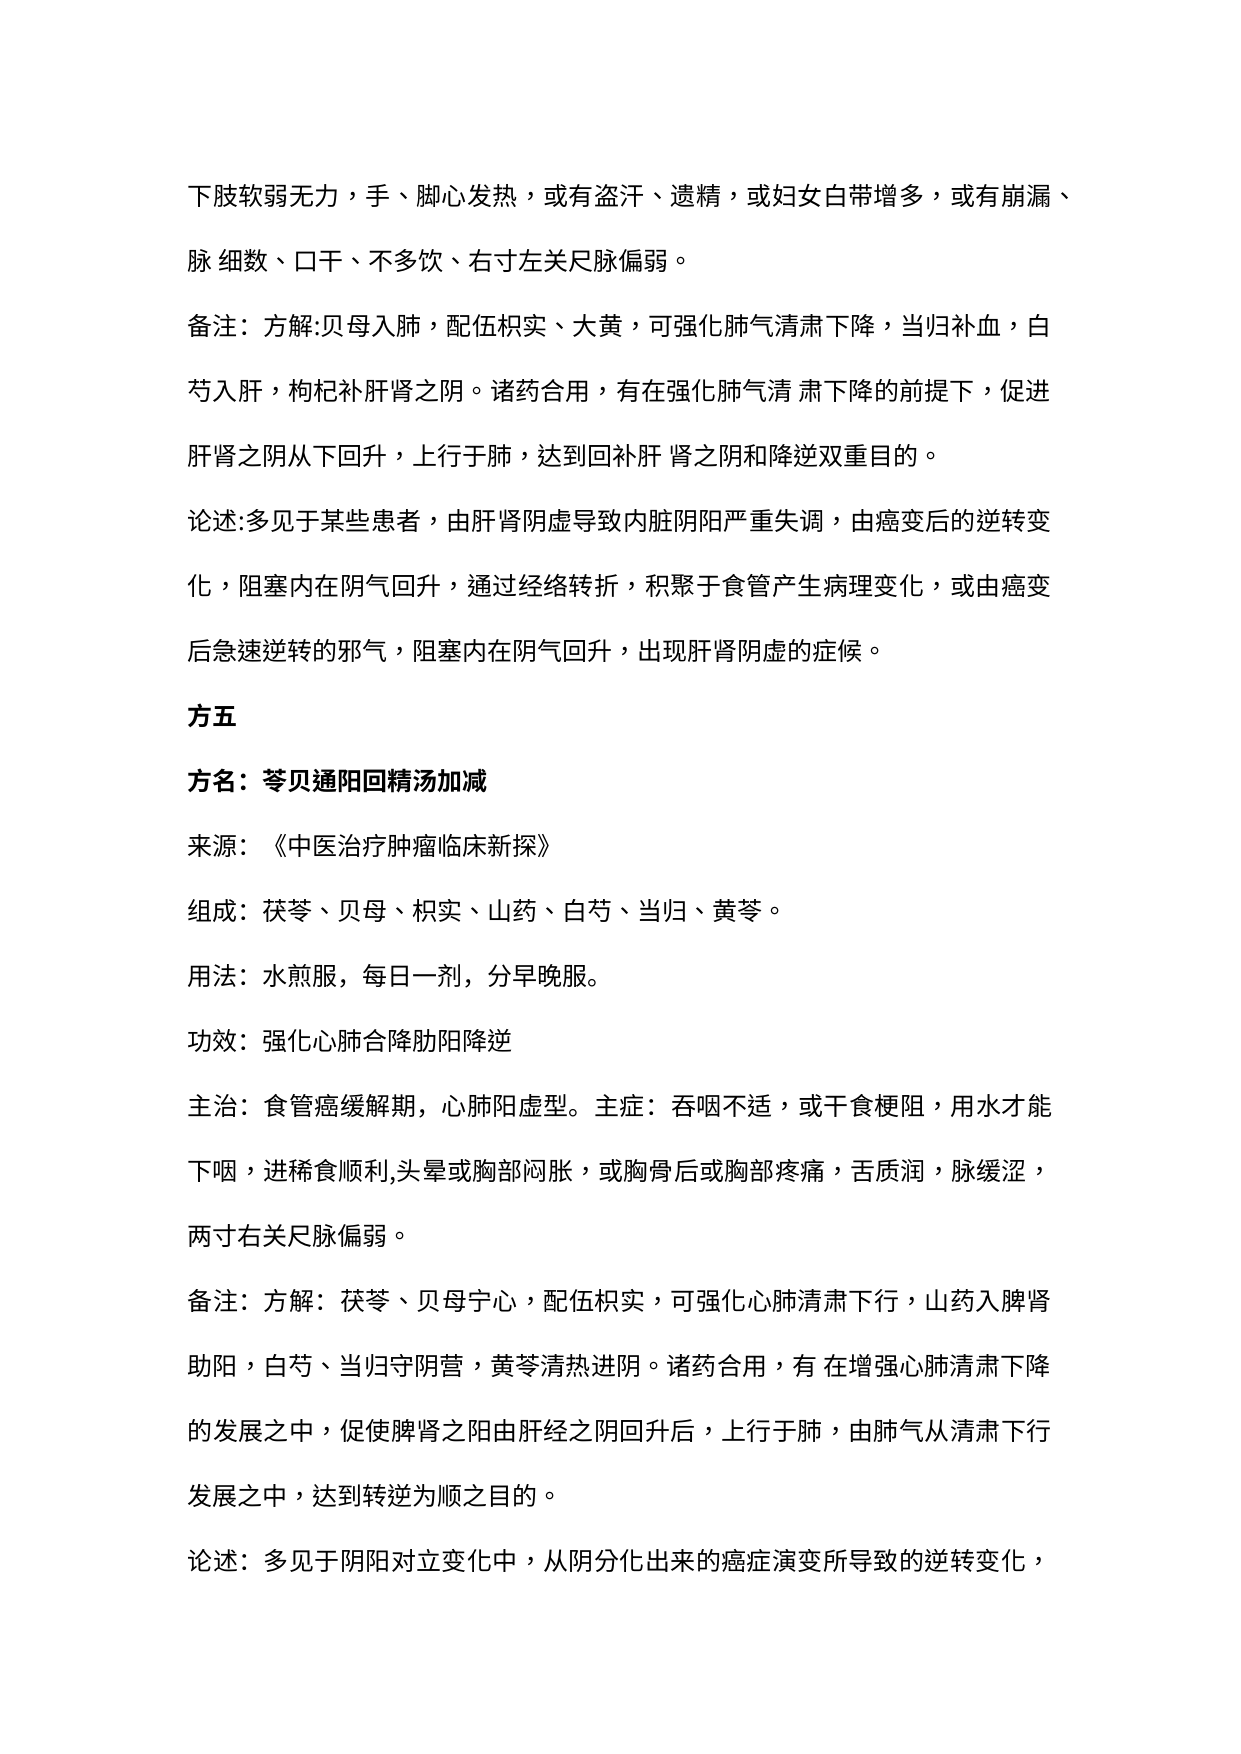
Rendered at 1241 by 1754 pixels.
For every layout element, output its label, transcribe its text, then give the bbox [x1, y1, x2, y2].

text 备注：方解：茯苓、贝母宁心，配伍枳实，可强化心肺清肃下行，山药入脾肾助阳，白芍、当归守阴营，黄苓清热进阴。诸药合用，有 在增强心肺清肃下降的发展之中，促使脾肾之阳由肝经之阴回升后，上行于肺，由肺气从清肃下行发展之中，达到转逆为顺之目的。 [187, 1267, 1053, 1527]
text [187, 162, 1053, 292]
text 来源：《中医治疗肿瘤临床新探》 [187, 812, 1053, 877]
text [187, 1527, 1053, 1592]
text 方五 [187, 682, 1053, 747]
text 方名：苓贝通阳回精汤加减 [187, 747, 1053, 812]
text 备注：方解:贝母入肺，配伍枳实、大黄，可强化肺气清肃下降，当归补血，白芍入肝，枸杞补肝肾之阴。诸药合用，有在强化肺气清 肃下降的前提下，促进肝肾之阴从下回升，上行于肺，达到回补肝 肾之阴和降逆双重目的。 [187, 292, 1053, 487]
text 用法：水煎服，每日一剂，分早晚服。 [187, 942, 1053, 1007]
text 论述:多见于某些患者，由肝肾阴虚导致内脏阴阳严重失调，由癌变后的逆转变化，阻塞内在阴气回升，通过经络转折，积聚于食管产生病理变化，或由癌变后急速逆转的邪气，阻塞内在阴气回升，出现肝肾阴虚的症候。 [187, 487, 1053, 682]
text 功效：强化心肺合降肋阳降逆 [187, 1007, 1053, 1072]
text 组成：茯苓、贝母、枳实、山药、白芍、当归、黄苓。 [187, 877, 1053, 942]
text 主治：食管癌缓解期，心肺阳虚型。主症：吞咽不适，或干食梗阻，用水才能下咽，进稀食顺利,头晕或胸部闷胀，或胸骨后或胸部疼痛，舌质润，脉缓涩，两寸右关尺脉偏弱。 [187, 1072, 1053, 1267]
